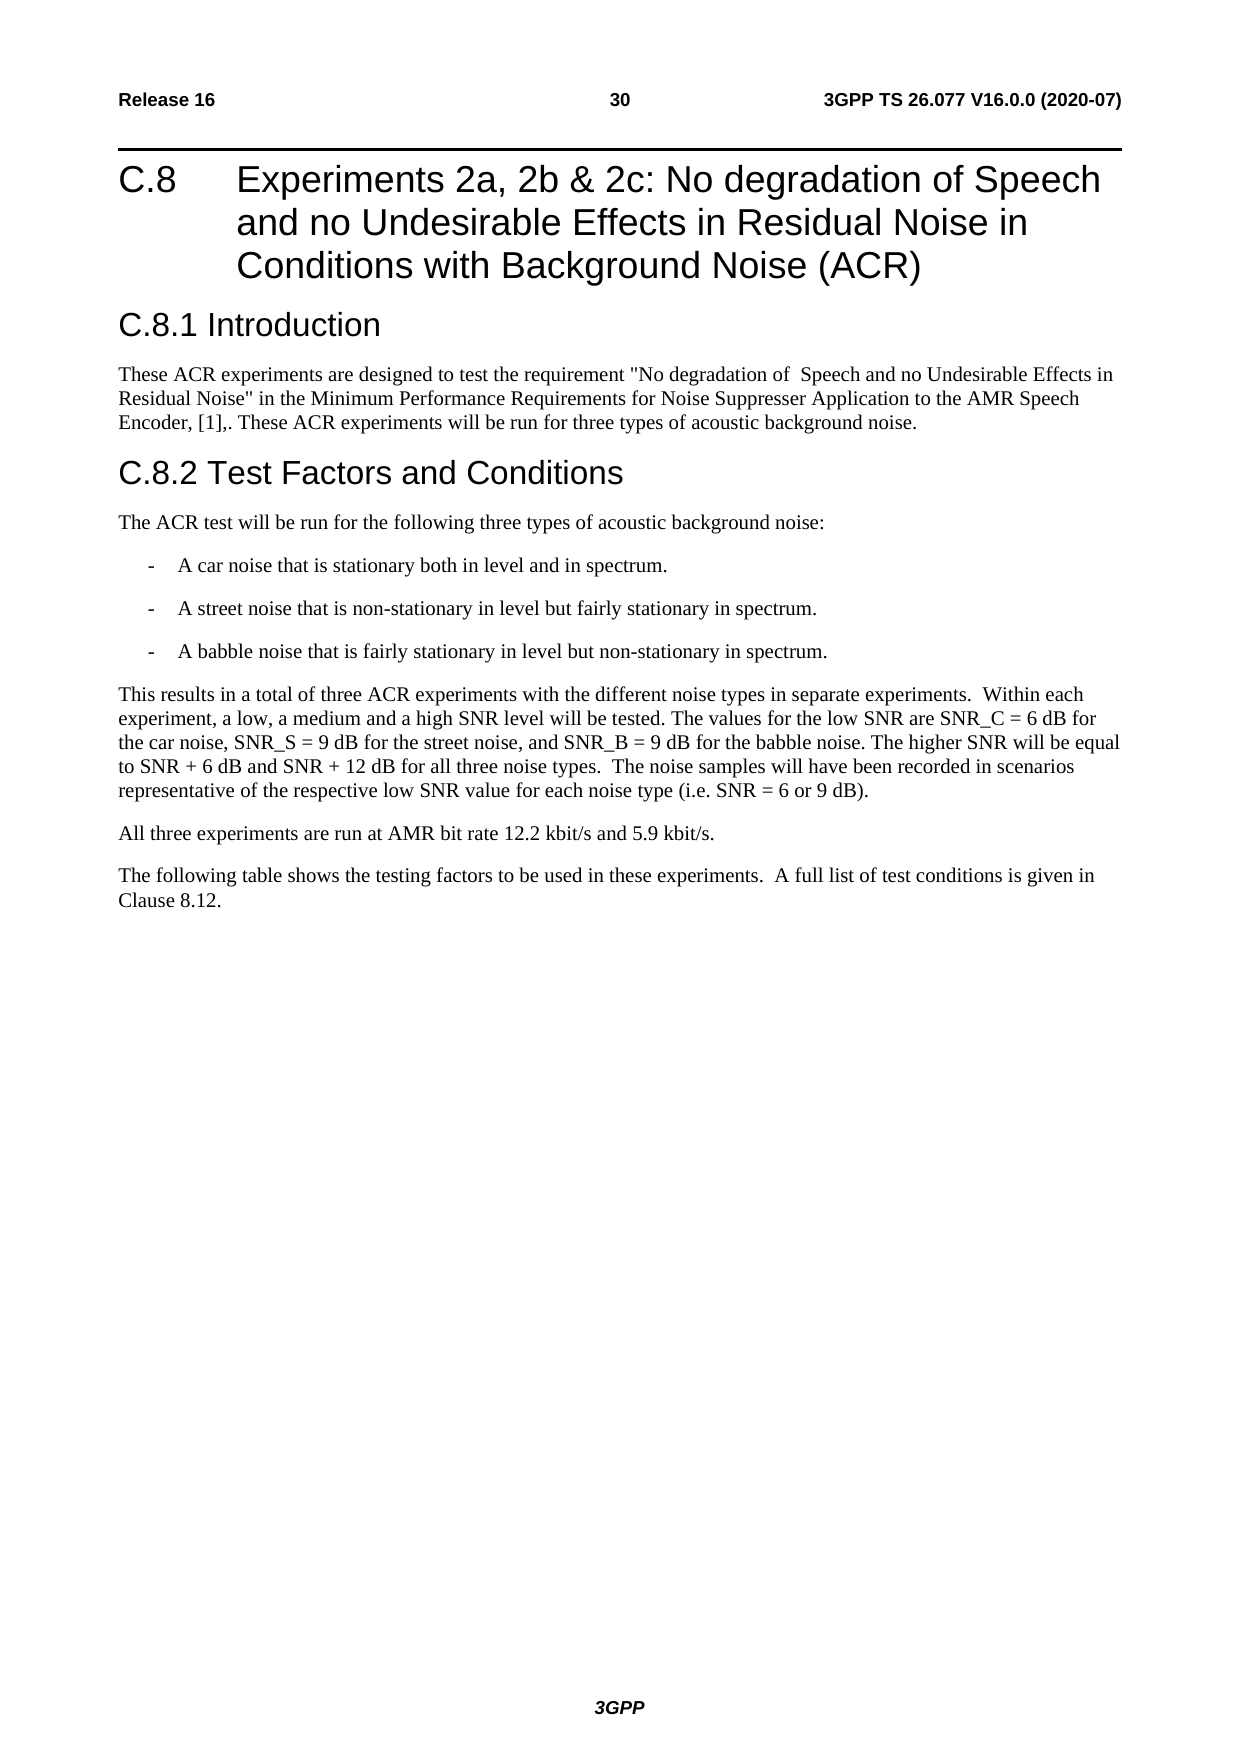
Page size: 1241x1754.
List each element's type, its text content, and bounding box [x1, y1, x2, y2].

subtitle C.8 Experiments 2a, 2b & 2c: No degradation of Speech and no Undesirable Effects in Residual Noise in Conditions with Background Noise (ACR) [118, 151, 1122, 286]
subtitle C.8.2 Test Factors and Conditions [118, 453, 1122, 492]
text - A babble noise that is fairly stationary in level but non-stationary in spectrum. [148, 639, 1122, 663]
text - A car noise that is stationary both in level and in spectrum. [148, 553, 1122, 577]
text These ACR experiments are designed to test the requirement "No degradation of Speech and no Undesirable Effects in Residual Noise" in the Minimum Performance Requirements for Noise Suppresser Application to the AMR Speech Encoder, [1],. These ACR experiments will be run for three types of acoustic background noise. [118, 362, 1122, 434]
subtitle C.8.1 Introduction [118, 305, 1122, 343]
text The following table shows the testing factors to be used in these experiments. A full list of test conditions is given in Clause 8.12. [118, 863, 1122, 912]
text - A street noise that is non-stationary in level but fairly stationary in spectrum. [148, 596, 1122, 620]
text All three experiments are run at AMR bit rate 12.2 kbit/s and 5.9 kbit/s. [118, 821, 1122, 845]
text This results in a total of three ACR experiments with the different noise types in separate experiments. Within each experiment, a low, a medium and a high SNR level will be tested. The values for the low SNR are SNR_C = 6 dB for the car noise, SNR_S = 9 dB for the street noise, and SNR_B = 9 dB for the babble noise. The higher SNR will be equal to SNR + 6 dB and SNR + 12 dB for all three noise types. The noise samples will have been recorded in scenarios representative of the respective low SNR value for each noise type (i.e. SNR = 6 or 9 dB). [118, 682, 1122, 802]
text The ACR test will be run for the following three types of acoustic background noise: [118, 510, 1122, 534]
